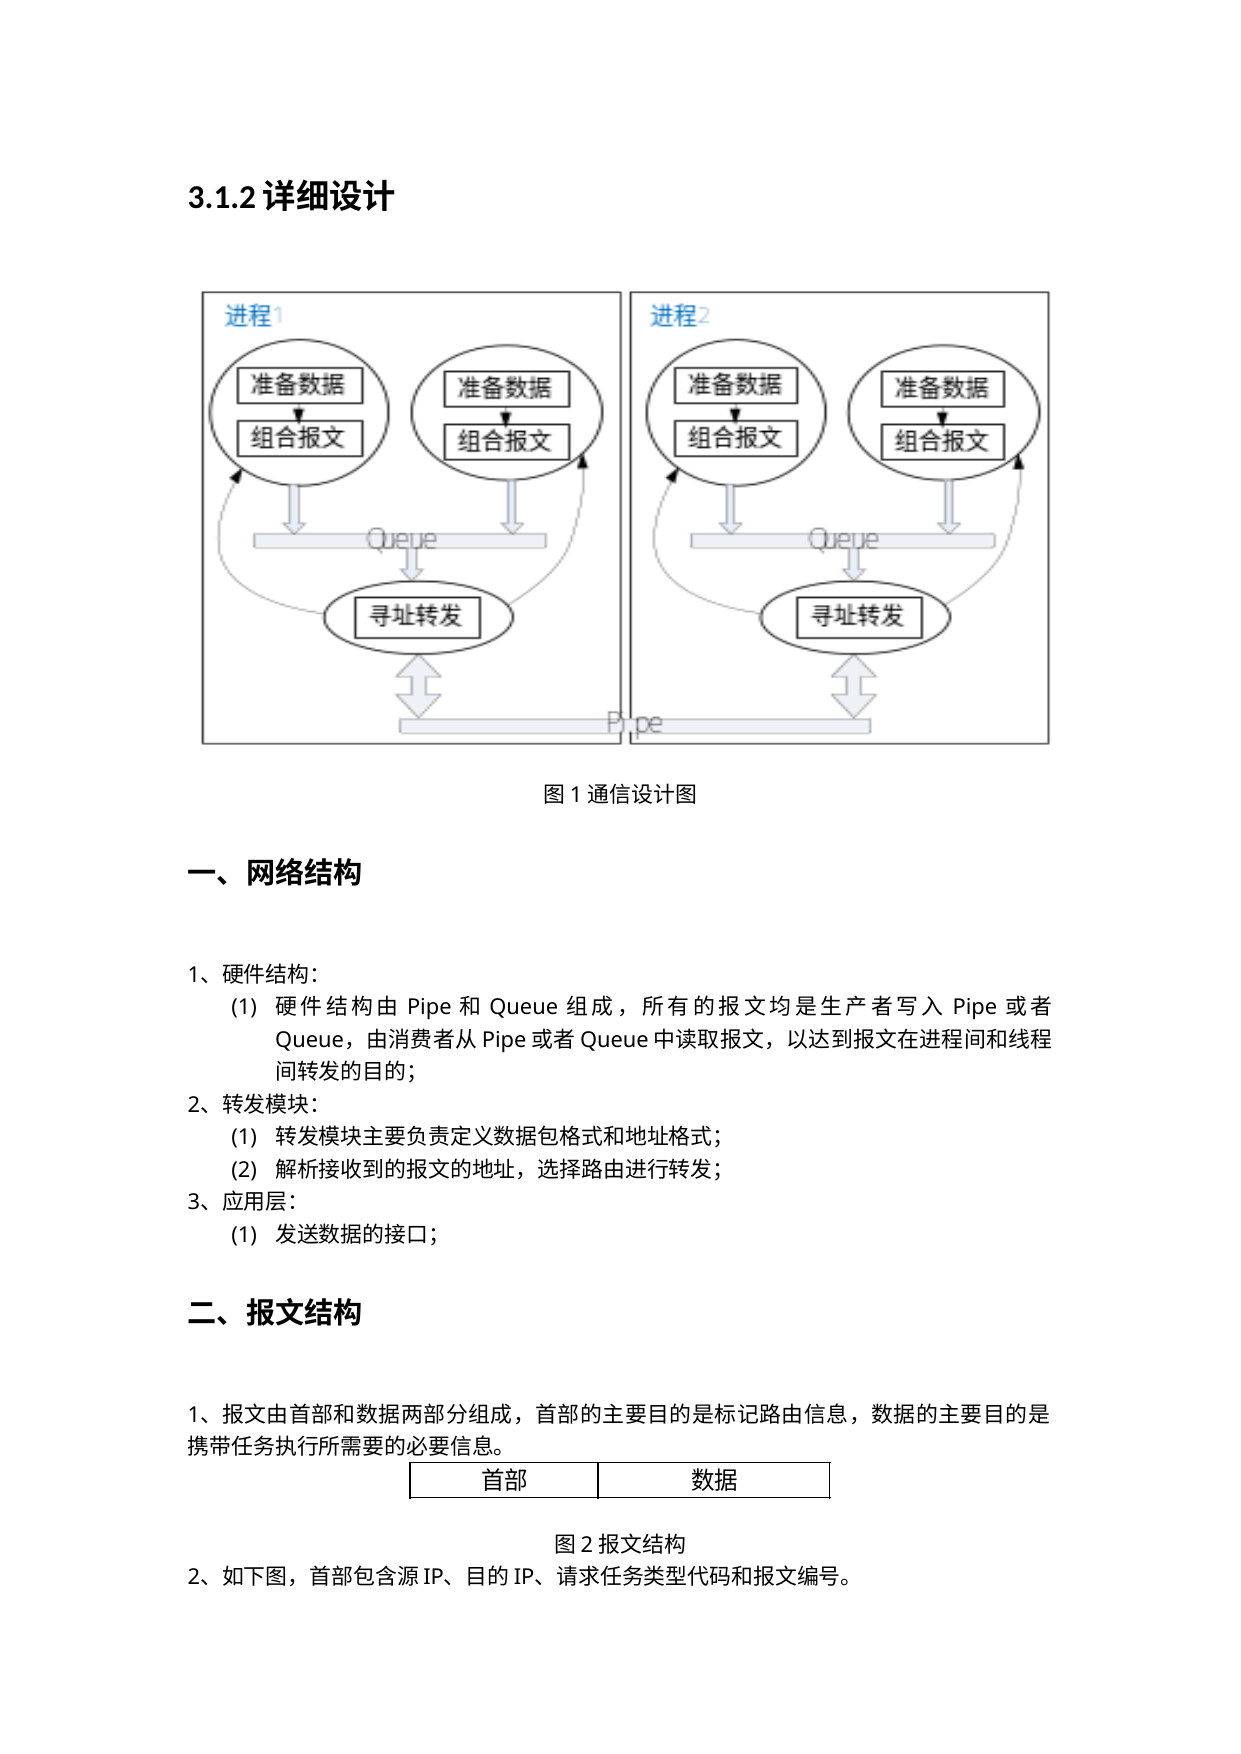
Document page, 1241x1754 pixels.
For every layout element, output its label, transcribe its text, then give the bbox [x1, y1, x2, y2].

list 发送数据的接口； [231, 1216, 1053, 1249]
subtitle 3.1.2详细设计 [187, 162, 1053, 227]
text 图2 报文结构 [187, 1526, 1053, 1559]
list 报文由首部和数据两部分组成，首部的主要目的是标记路由信息，数据的主要目的是携带任务执行所需要的必要信息。 [187, 1396, 1053, 1461]
list 如下图，首部包含源IP、目的IP、请求任务类型代码和报文编号。 [187, 1559, 1053, 1591]
list 解析接收到的报文的地址，选择路由进行转发； [231, 1151, 1053, 1184]
list 应用层： [187, 1184, 1053, 1216]
subtitle 报文结构 [187, 1278, 1053, 1343]
list 转发模块主要负责定义数据包格式和地址格式； [231, 1119, 1053, 1151]
list 硬件结构由Pipe和Queue组成，所有的报文均是生产者写入Pipe或者Queue，由消费者从Pipe或者Queue中读取报文，以达到报文在进程间和线程间转发的目的； [231, 989, 1053, 1086]
text 图1 通信设计图 [187, 776, 1053, 809]
list 硬件结构： [187, 956, 1053, 989]
subtitle 网络结构 [187, 838, 1053, 903]
list 转发模块： [187, 1086, 1053, 1119]
